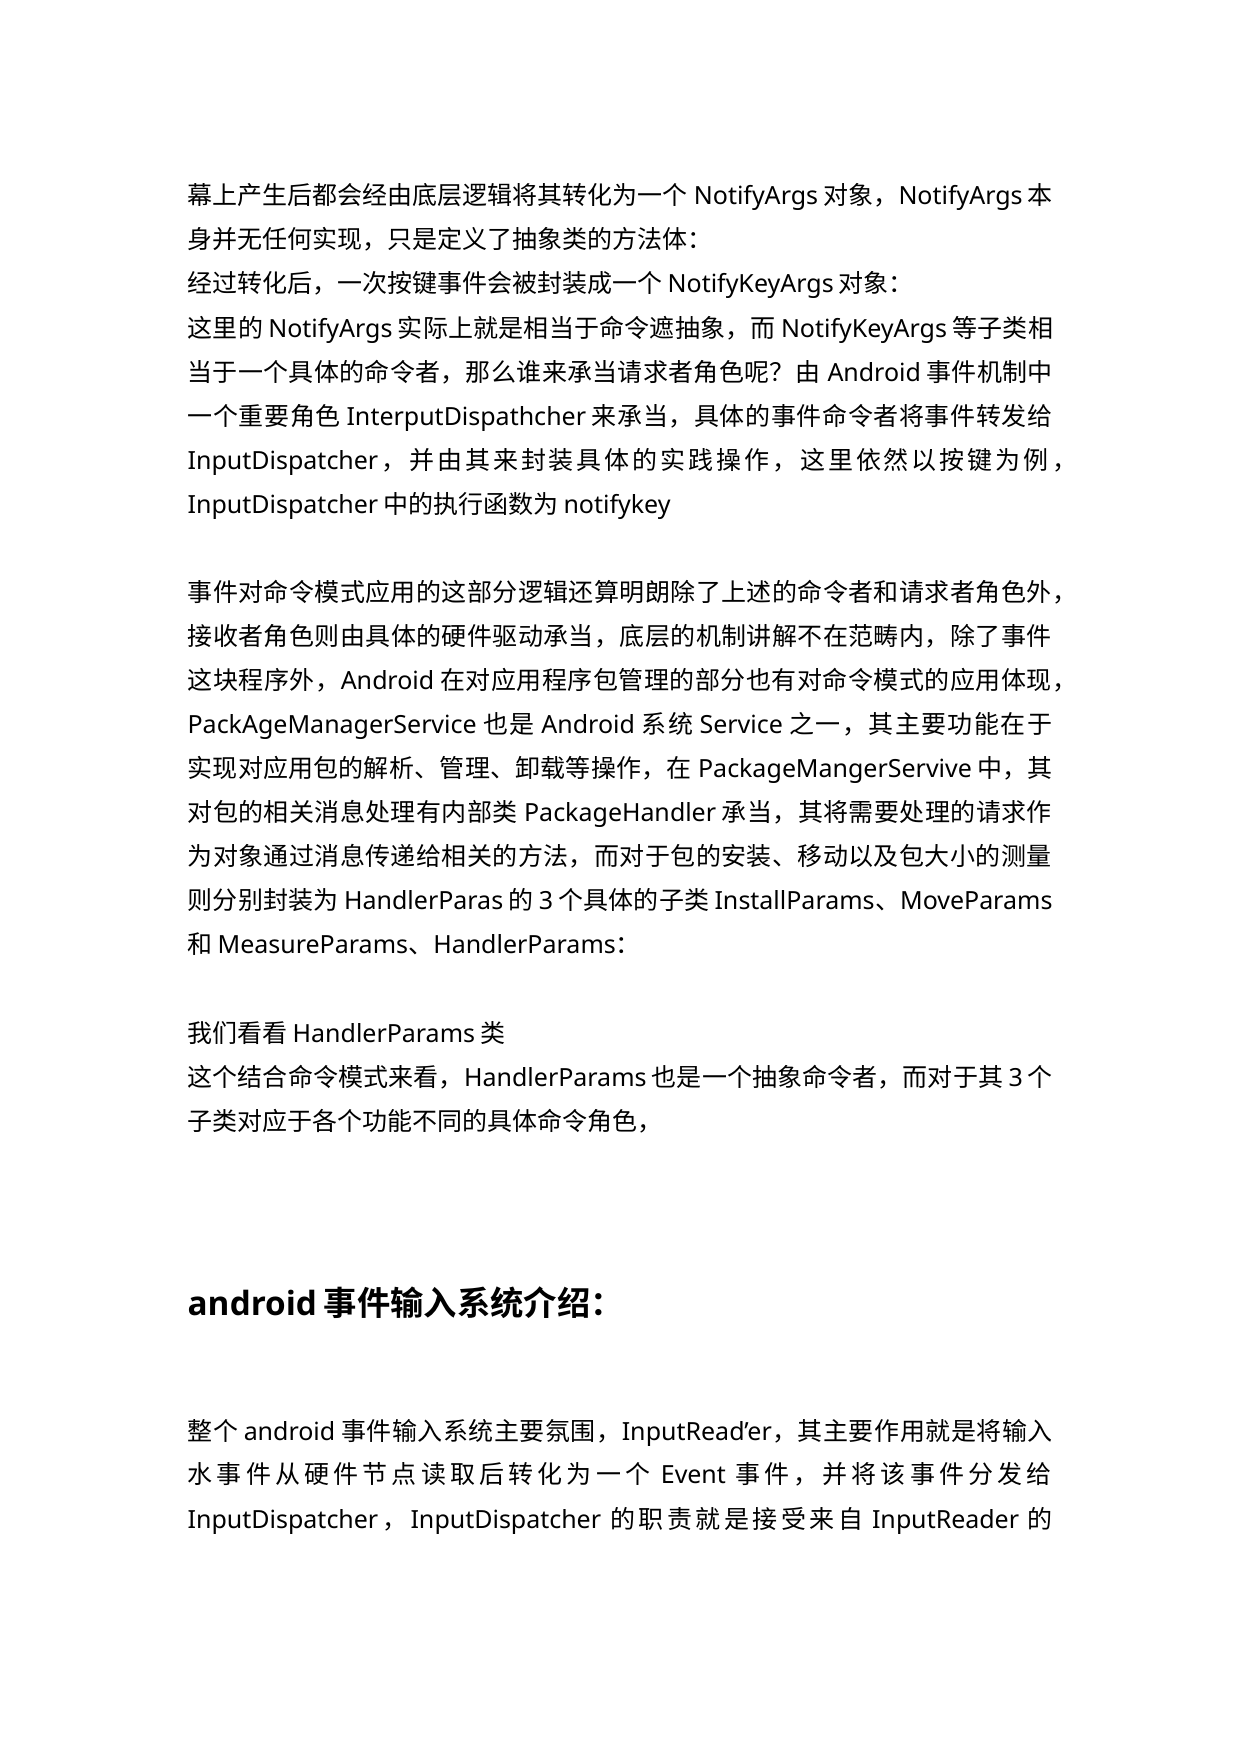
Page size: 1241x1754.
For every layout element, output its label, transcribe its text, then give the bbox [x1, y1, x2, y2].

text 经过转化后，一次按键事件会被封装成一个NotifyKeyArgs对象： [187, 260, 1053, 304]
text 事件对命令模式应用的这部分逻辑还算明朗除了上述的命令者和请求者角色外，接收者角色则由具体的硬件驱动承当，底层的机制讲解不在范畴内，除了事件这块程序外，Android在对应用程序包管理的部分也有对命令模式的应用体现，PackAgeManagerService也是Android系统Service之一，其主要功能在于实现对应用包的解析、管理、卸载等操作，在PackageMangerServive中，其对包的相关消息处理有内部类PackageHandler承当，其将需要处理的请求作为对象通过消息传递给相关的方法，而对于包的安装、移动以及包大小的测量则分别封装为HandlerParas的3个具体的子类InstallParams、MoveParams和MeasureParams、HandlerParams： [187, 568, 1053, 1009]
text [187, 172, 1053, 260]
text 这个结合命令模式来看，HandlerParams也是一个抽象命令者，而对于其3个子类对应于各个功能不同的具体命令角色， [187, 1053, 1053, 1141]
text 这里的NotifyArgs实际上就是相当于命令遮抽象，而NotifyKeyArgs等子类相当于一个具体的命令者，那么谁来承当请求者角色呢？由Android事件机制中一个重要角色InterputDispathcher来承当，具体的事件命令者将事件转发给InputDispatcher，并由其来封装具体的实践操作，这里依然以按键为例，InputDispatcher中的执行函数为notifykey [187, 304, 1053, 524]
text 我们看看HandlerParams类 [187, 1009, 1053, 1053]
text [187, 1407, 1053, 1539]
subtitle android事件输入系统介绍： [187, 1257, 1053, 1345]
